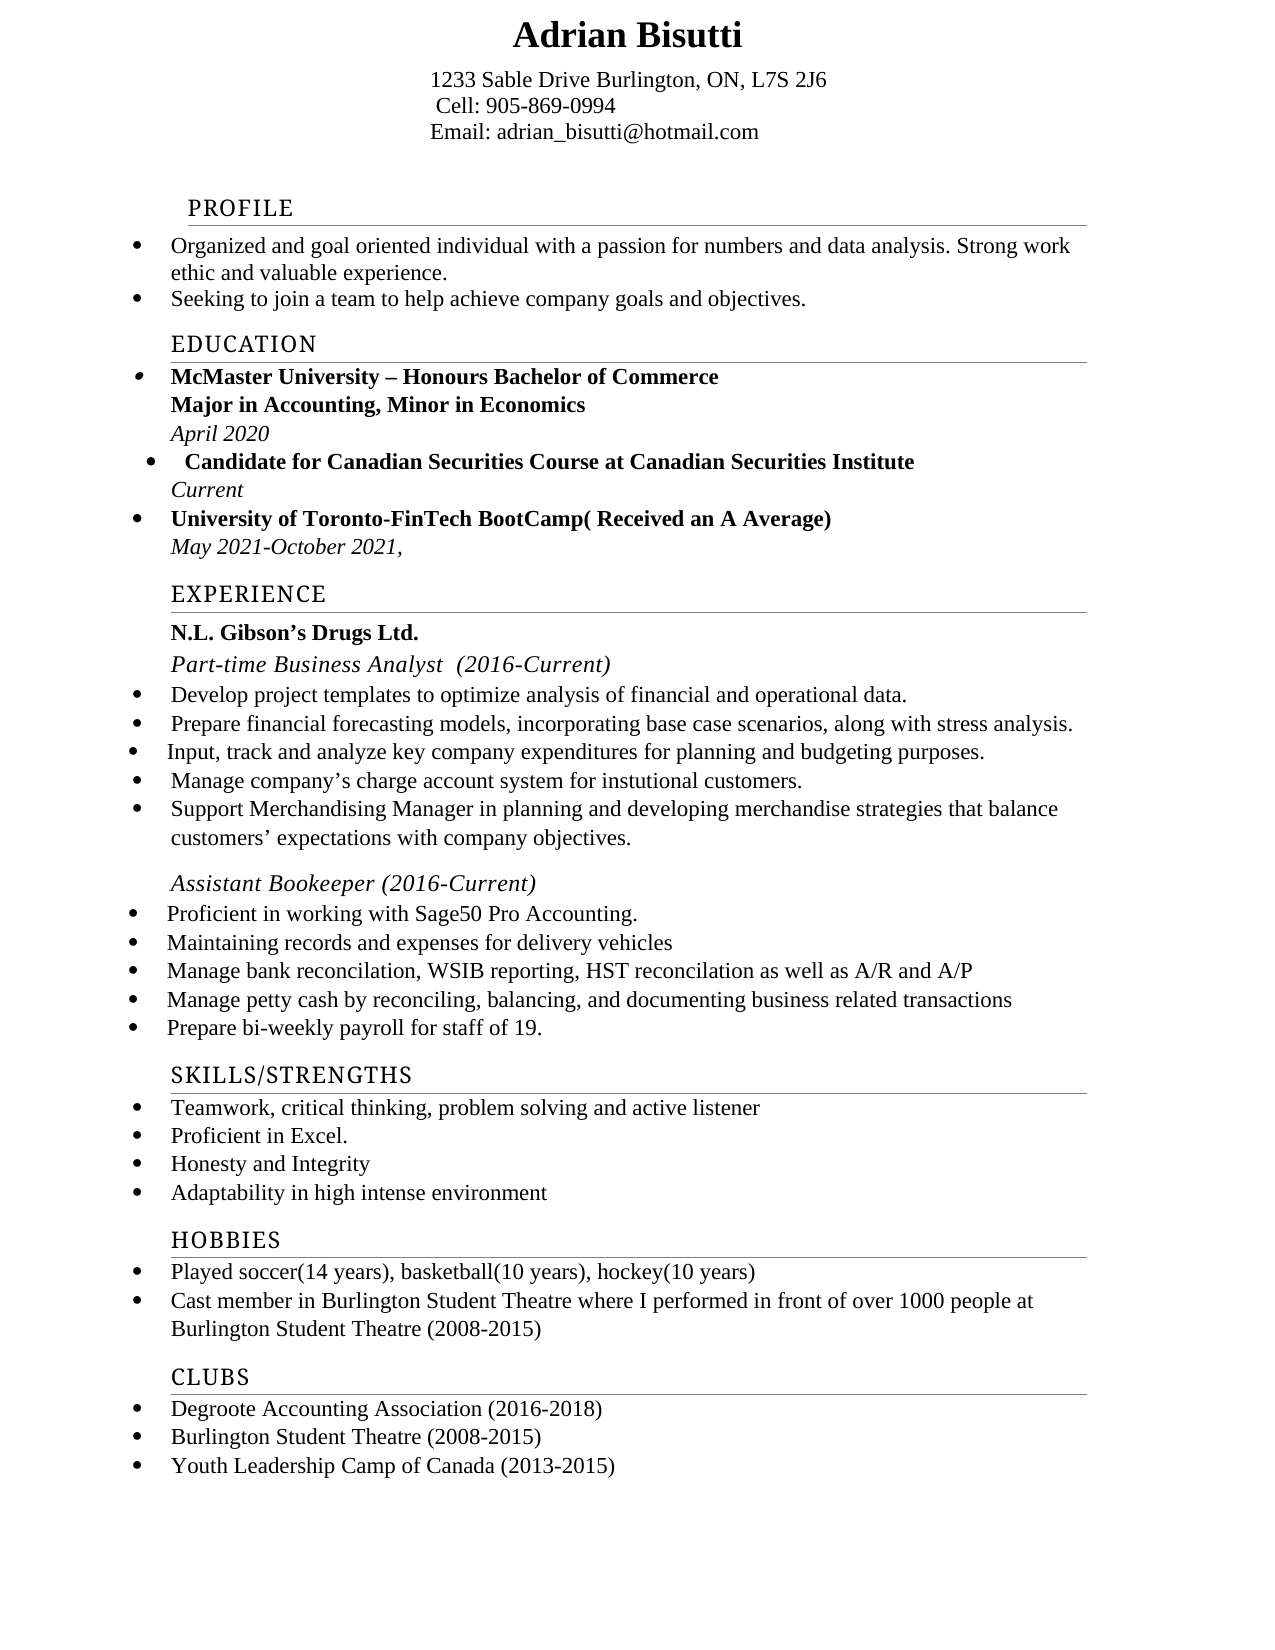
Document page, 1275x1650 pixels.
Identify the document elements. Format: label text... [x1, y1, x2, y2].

list McMaster University – Honours Bachelor of Commerce [133, 363, 1087, 389]
list Prepare bi-weekly payroll for staff of 19. [129, 1014, 1087, 1041]
list April 2020 [171, 419, 1087, 446]
list Proficient in Excel. [133, 1122, 1087, 1148]
list Seeking to join a team to help achieve company goals and objectives. [133, 285, 1087, 312]
list Honesty and Integrity [133, 1151, 1087, 1177]
list Proficient in working with Sage50 Pro Accounting. [129, 900, 1087, 927]
subtitle N.L. Gibson’s Drugs Ltd. [171, 619, 1087, 645]
list Manage bank reconcilation, WSIB reporting, HST reconcilation as well as A/R and A/P [129, 957, 1087, 984]
subtitle Part-time Business Analyst (2016-Current) [171, 649, 1087, 677]
list University of Toronto-FinTech BootCamp( Received an A Average) [133, 505, 1087, 531]
list Prepare financial forecasting models, incorporating base case scenarios, along with stress analysis. [133, 710, 1087, 736]
list Cast member in Burlington Student Theatre where I performed in front of over 1000 people at Burlington Student Theatre (2008-2015) [133, 1287, 1087, 1342]
list Candidate for Canadian Securities Course at Canadian Securities Institute [147, 448, 1087, 474]
subtitle Assistant Bookeeper (2016-Current) [171, 869, 1087, 896]
list Maintaining records and expenses for delivery vehicles [129, 929, 1087, 955]
subtitle HOBBIES [171, 1224, 1087, 1257]
list Adaptability in high intense environment [133, 1179, 1087, 1205]
list Degroote Accounting Association (2016-2018) [133, 1395, 1087, 1421]
list Manage company’s charge account system for instutional customers. [133, 767, 1087, 793]
subtitle CLUBS [171, 1360, 1087, 1394]
list Develop project templates to optimize analysis of financial and operational data. [133, 681, 1087, 708]
list Major in Accounting, Minor in Economics [171, 391, 1087, 417]
list May 2021-October 2021, [171, 533, 1087, 560]
list Teamwork, critical thinking, problem solving and active listener [133, 1094, 1087, 1120]
list Played soccer(14 years), basketball(10 years), hockey(10 years) [133, 1258, 1087, 1285]
list Support Merchandising Manager in planning and developing merchandise strategies that balance customers’ expectations with company objectives. [133, 795, 1087, 850]
list Current [171, 476, 1087, 503]
list Burlington Student Theatre (2008-2015) [133, 1423, 1087, 1449]
list Input, track and analyze key company expenditures for planning and budgeting purposes. [129, 738, 1087, 764]
list Youth Leadership Camp of Canada (2013-2015) [133, 1452, 1087, 1478]
list Manage petty cash by reconciling, balancing, and documenting business related transactions [129, 986, 1087, 1012]
subtitle Profile [187, 192, 1087, 226]
subtitle Skills/Strengths [171, 1059, 1087, 1093]
list Organized and goal oriented individual with a passion for numbers and data analysis. Strong work ethic and valuable experience. [133, 233, 1087, 285]
